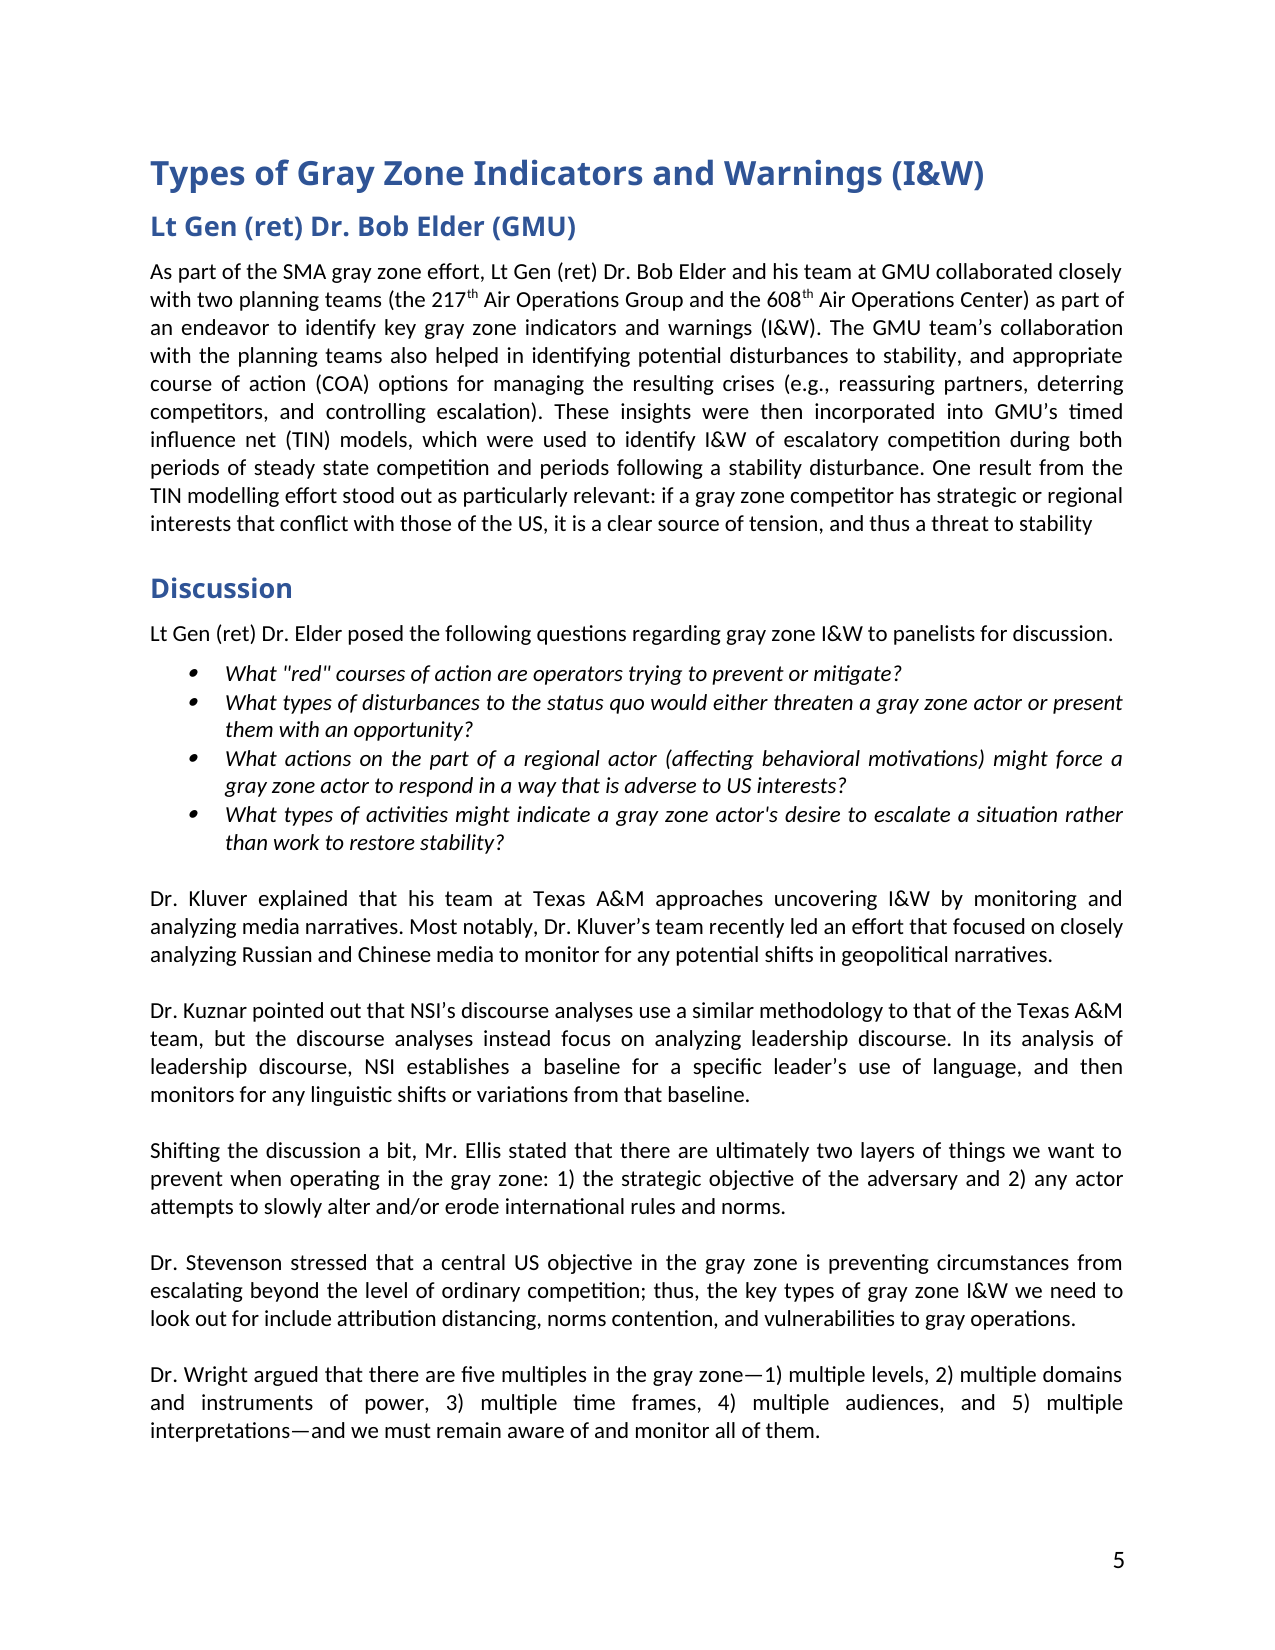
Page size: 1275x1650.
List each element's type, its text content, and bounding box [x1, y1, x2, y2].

text Lt Gen (ret) Dr. Elder posed the following questions regarding gray zone I&W to panelists for discussion. [150, 619, 1125, 647]
subtitle Discussion [150, 570, 1125, 607]
text As part of the SMA gray zone effort, Lt Gen (ret) Dr. Bob Elder and his team at GMU collaborated closely with two planning teams (the 217th Air Operations Group and the 608th Air Operations Center) as part of an endeavor to identify key gray zone indicators and warnings (I&W). The GMU team’s collaboration with the planning teams also helped in identifying potential disturbances to stability, and appropriate course of action (COA) options for managing the resulting crises (e.g., reassuring partners, deterring competitors, and controlling escalation). These insights were then incorporated into GMU’s timed influence net (TIN) models, which were used to identify I&W of escalatory competition during both periods of steady state competition and periods following a stability disturbance. One result from the TIN modelling effort stood out as particularly relevant: if a gray zone competitor has strategic or regional interests that conflict with those of the US, it is a clear source of tension, and thus a threat to stability [150, 257, 1125, 537]
list What types of activities might indicate a gray zone actor's desire to escalate a situation rather than work to restore stability? [187, 800, 1125, 856]
text Shifting the discussion a bit, Mr. Ellis stated that there are ultimately two layers of things we want to prevent when operating in the gray zone: 1) the strategic objective of the adversary and 2) any actor attempts to slowly alter and/or erode international rules and norms. [150, 1136, 1125, 1220]
list What "red" courses of action are operators trying to prevent or mitigate? [187, 659, 1125, 688]
text Dr. Wright argued that there are five multiples in the gray zone—1) multiple levels, 2) multiple domains and instruments of power, 3) multiple time frames, 4) multiple audiences, and 5) multiple interpretations—and we must remain aware of and monitor all of them. [150, 1360, 1125, 1444]
subtitle Lt Gen (ret) Dr. Bob Elder (GMU) [150, 208, 1125, 245]
text Dr. Kluver explained that his team at Texas A&M approaches uncovering I&W by monitoring and analyzing media narratives. Most notably, Dr. Kluver’s team recently led an effort that focused on closely analyzing Russian and Chinese media to monitor for any potential shifts in geopolitical narratives. [150, 884, 1125, 968]
list What actions on the part of a regional actor (affecting behavioral motivations) might force a gray zone actor to respond in a way that is adverse to US interests? [187, 744, 1125, 800]
text Dr. Stevenson stressed that a central US objective in the gray zone is preventing circumstances from escalating beyond the level of ordinary competition; thus, the key types of gray zone I&W we need to look out for include attribution distancing, norms contention, and vulnerabilities to gray operations. [150, 1248, 1125, 1332]
list What types of disturbances to the status quo would either threaten a gray zone actor or present them with an opportunity? [187, 688, 1125, 744]
text Dr. Kuznar pointed out that NSI’s discourse analyses use a similar methodology to that of the Texas A&M team, but the discourse analyses instead focus on analyzing leadership discourse. In its analysis of leadership discourse, NSI establishes a baseline for a specific leader’s use of language, and then monitors for any linguistic shifts or variations from that baseline. [150, 996, 1125, 1108]
subtitle Types of Gray Zone Indicators and Warnings (I&W) [150, 150, 1125, 195]
